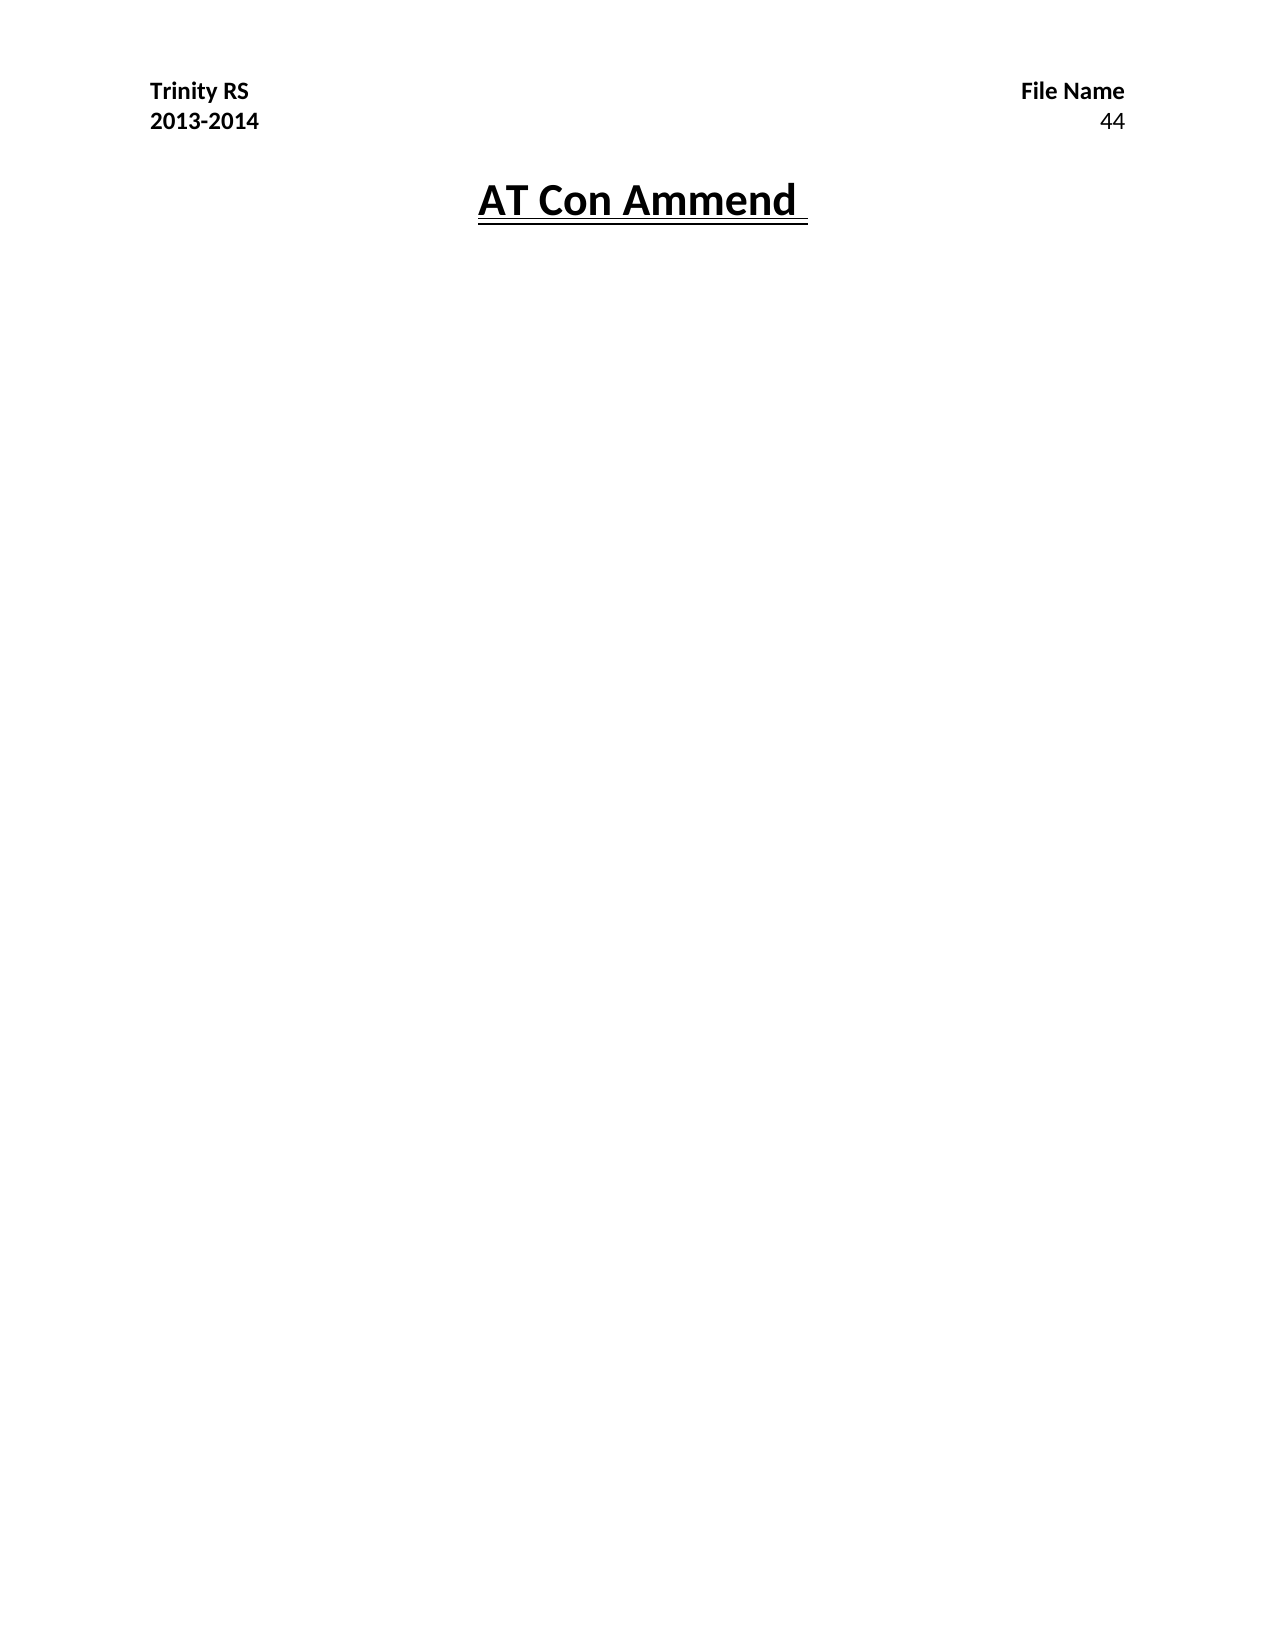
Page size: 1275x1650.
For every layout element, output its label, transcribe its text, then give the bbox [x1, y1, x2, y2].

subtitle AT Con Ammend [150, 171, 1125, 227]
